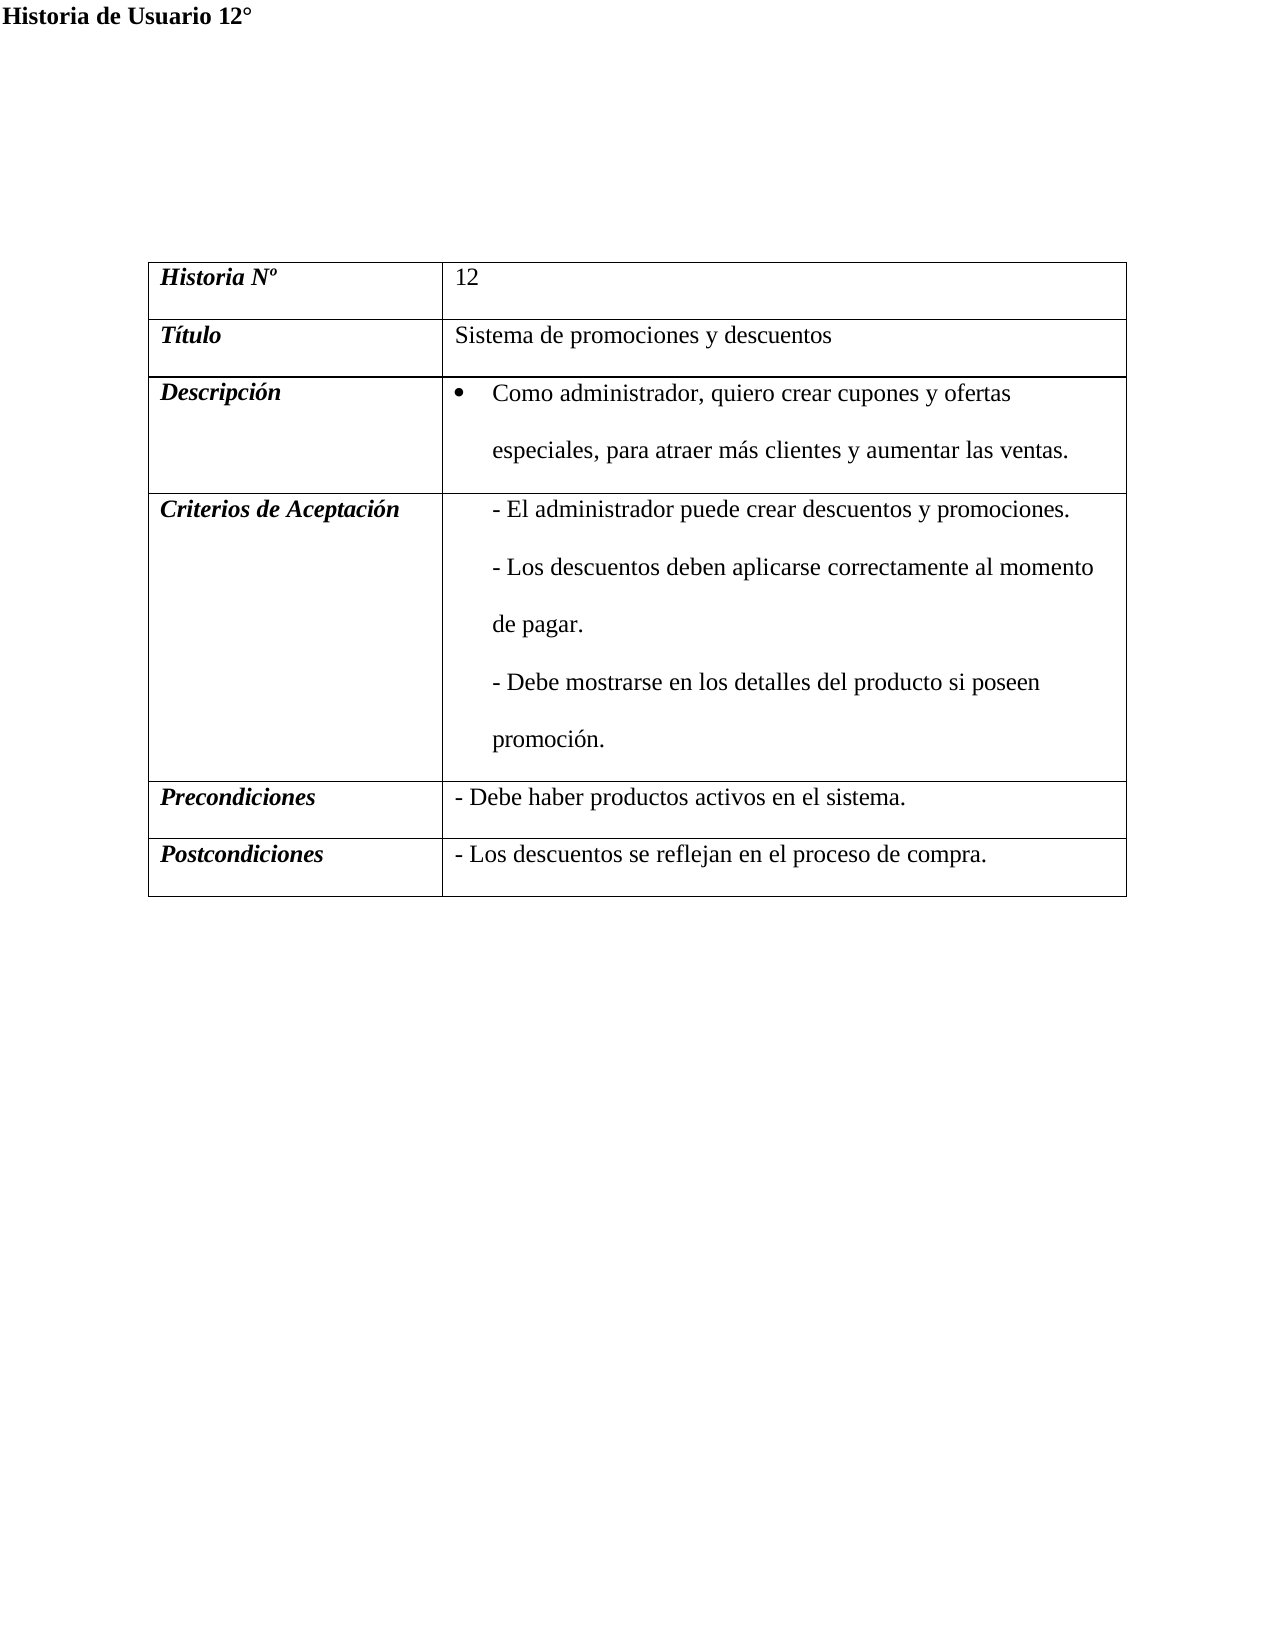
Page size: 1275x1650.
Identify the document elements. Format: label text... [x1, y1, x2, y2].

table_cell Descripción [149, 378, 442, 493]
table_cell Título [149, 320, 442, 376]
table_cell - Debe haber productos activos en el sistema. [443, 782, 1126, 838]
table_cell El administrador puede crear descuentos y promociones. Los descuentos deben aplicarse correctamente al momento de pagar. Debe mostrarse en los detalles del producto si poseen promoción. [443, 494, 1126, 781]
table_cell - Los descuentos se reflejan en el proceso de compra. [443, 839, 1126, 896]
table_cell Criterios de Aceptación [149, 494, 442, 781]
table_cell Sistema de promociones y descuentos [443, 320, 1126, 376]
table_header 12 [443, 263, 1126, 319]
table_header Historia Nº [149, 263, 442, 319]
table_cell Postcondiciones [149, 839, 442, 896]
table_cell Como administrador, quiero crear cupones y ofertas especiales, para atraer más clientes y aumentar las ventas. [443, 378, 1126, 493]
table_cell Precondiciones [149, 782, 442, 838]
